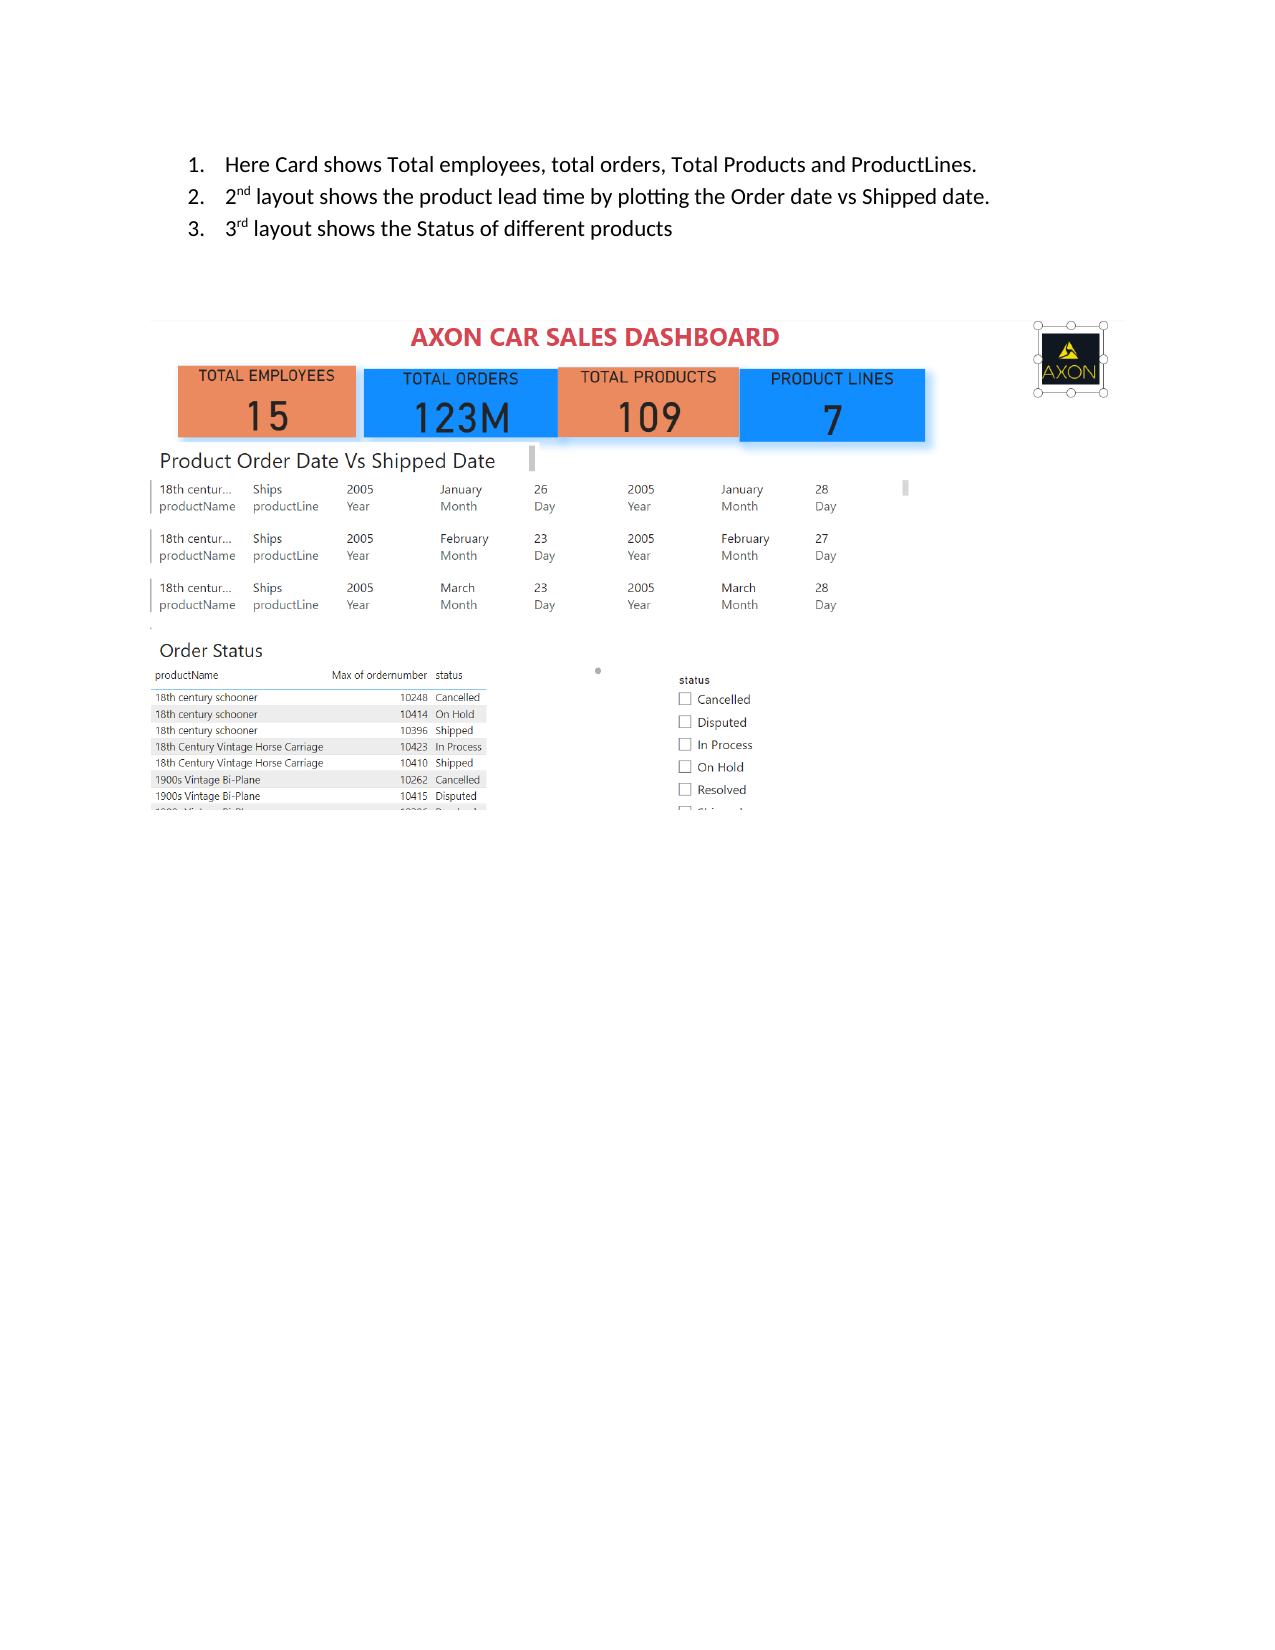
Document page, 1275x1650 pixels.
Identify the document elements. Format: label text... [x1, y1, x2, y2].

list Here Card shows Total employees, total orders, Total Products and ProductLines. [187, 150, 1125, 178]
picture [150, 320, 1125, 810]
list 3rd layout shows the Status of different products [187, 214, 1125, 242]
list 2nd layout shows the product lead time by plotting the Order date vs Shipped date. [187, 182, 1125, 210]
